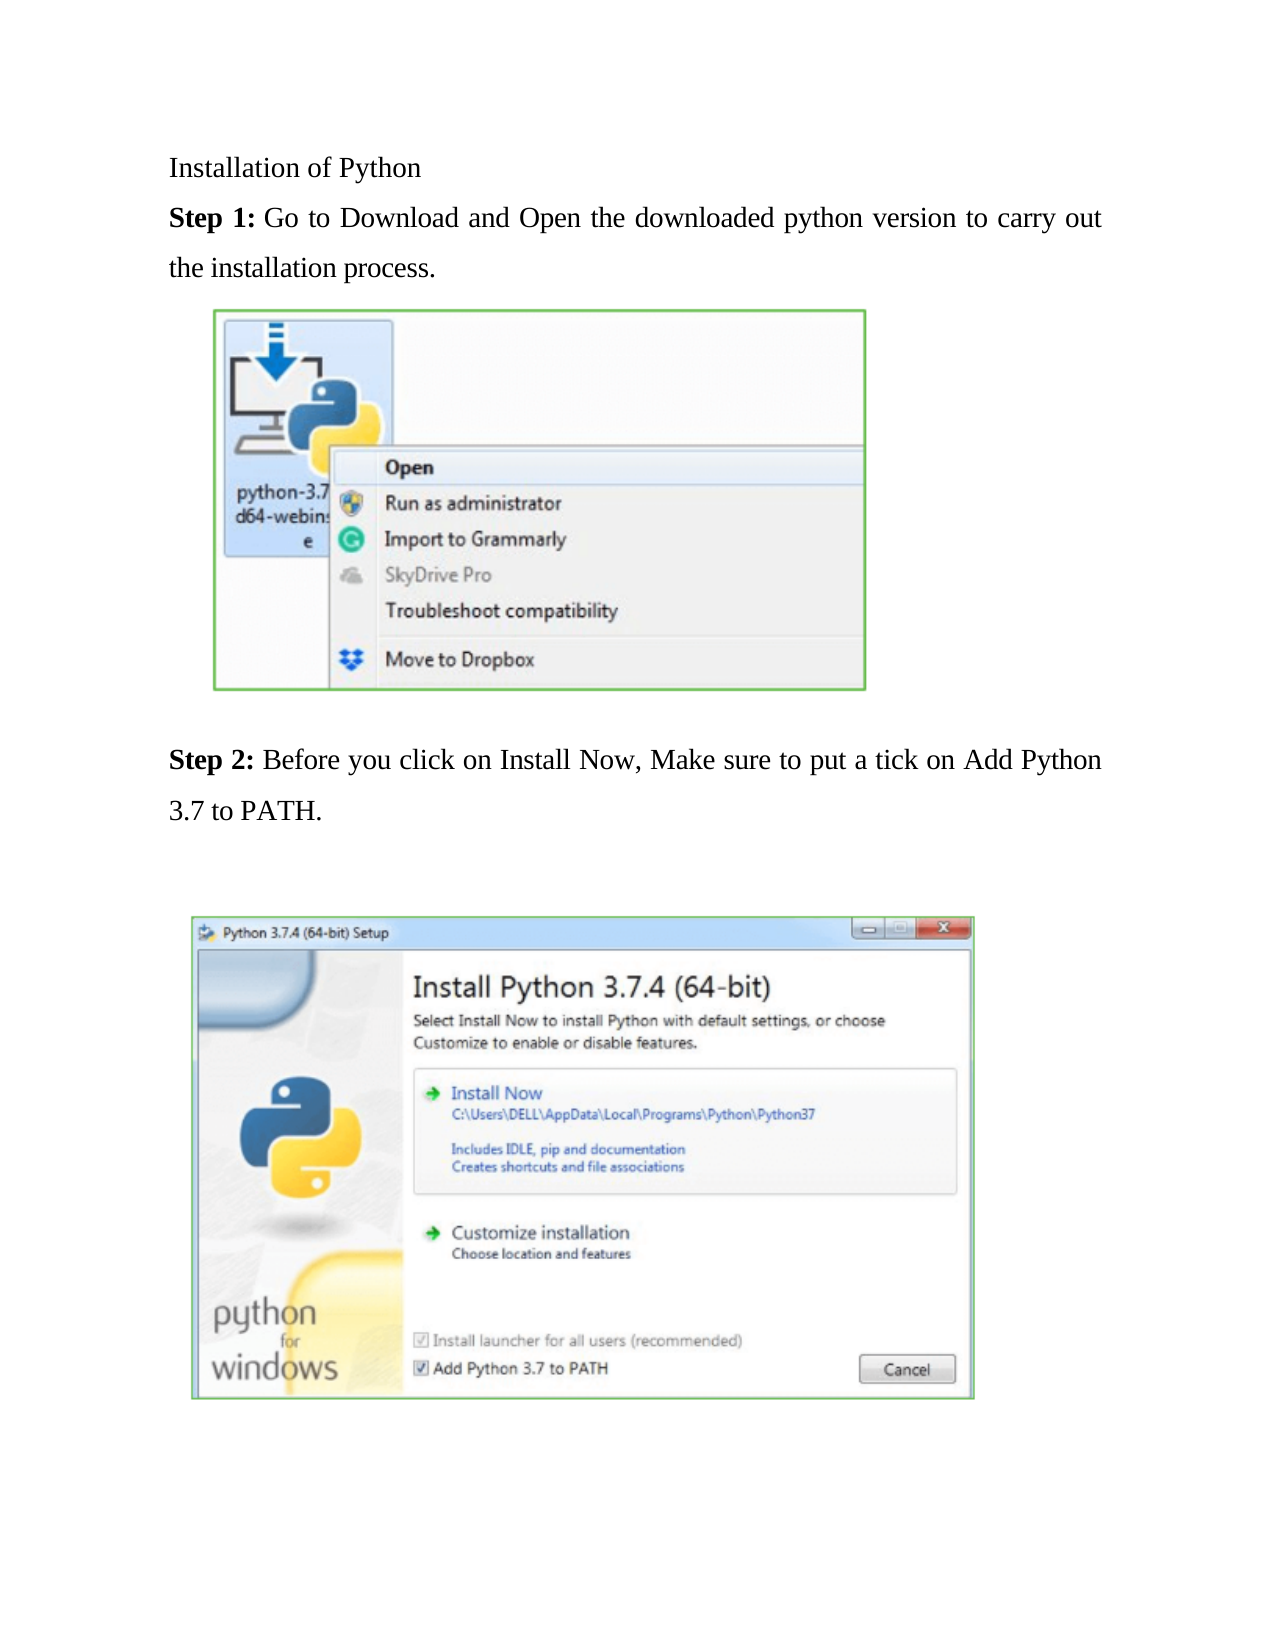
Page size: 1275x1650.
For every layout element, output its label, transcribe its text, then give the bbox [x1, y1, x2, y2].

text Step 2: Before you click on Install Now, Make sure to put a tick on Add Python 3.7 to PATH. [169, 776, 1103, 826]
picture [168, 301, 940, 729]
text Step 1: Go to Download and Open the downloaded python version to carry out the installation process. [169, 200, 1103, 284]
picture [168, 893, 1011, 1417]
subtitle Installation of Python [169, 150, 1103, 183]
